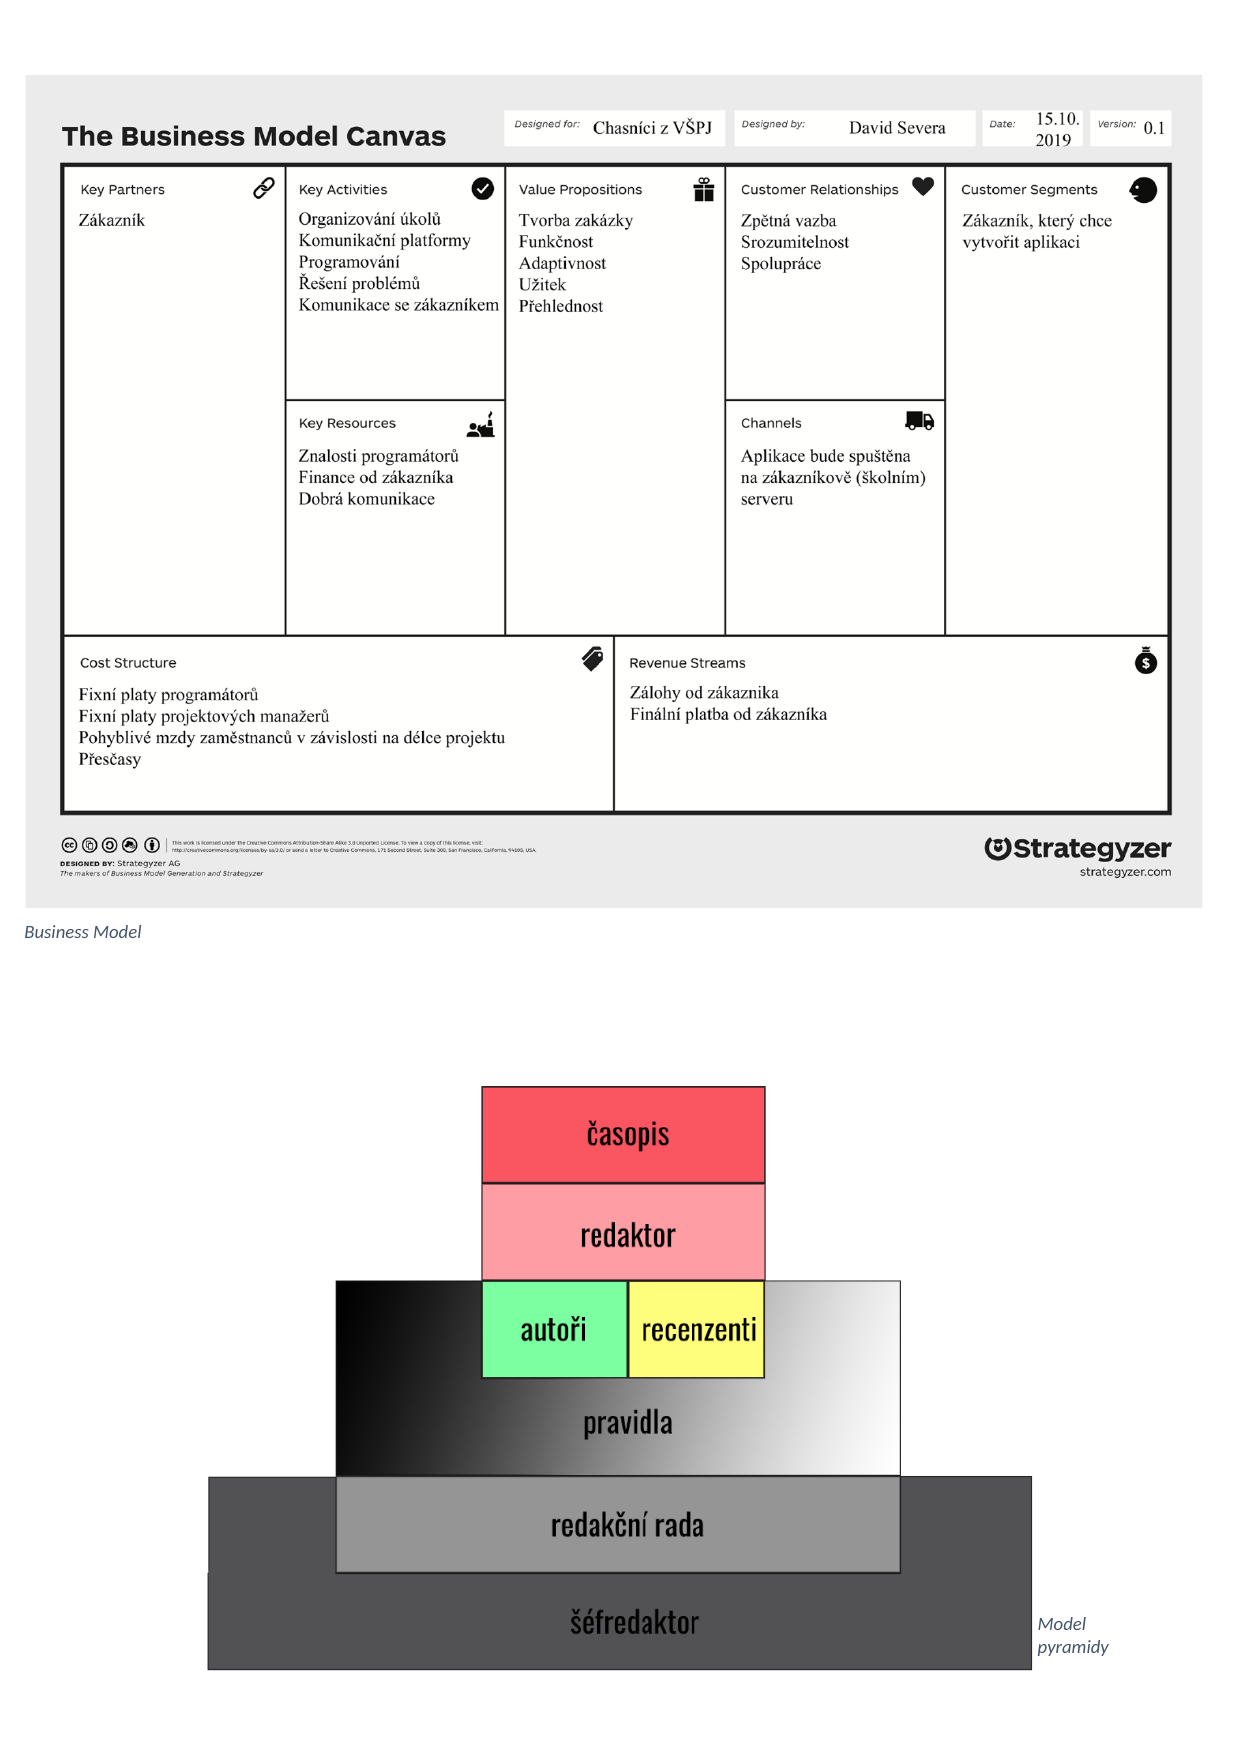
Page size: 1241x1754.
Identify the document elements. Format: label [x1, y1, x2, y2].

picture [24, 75, 1203, 907]
picture [201, 1077, 1036, 1674]
